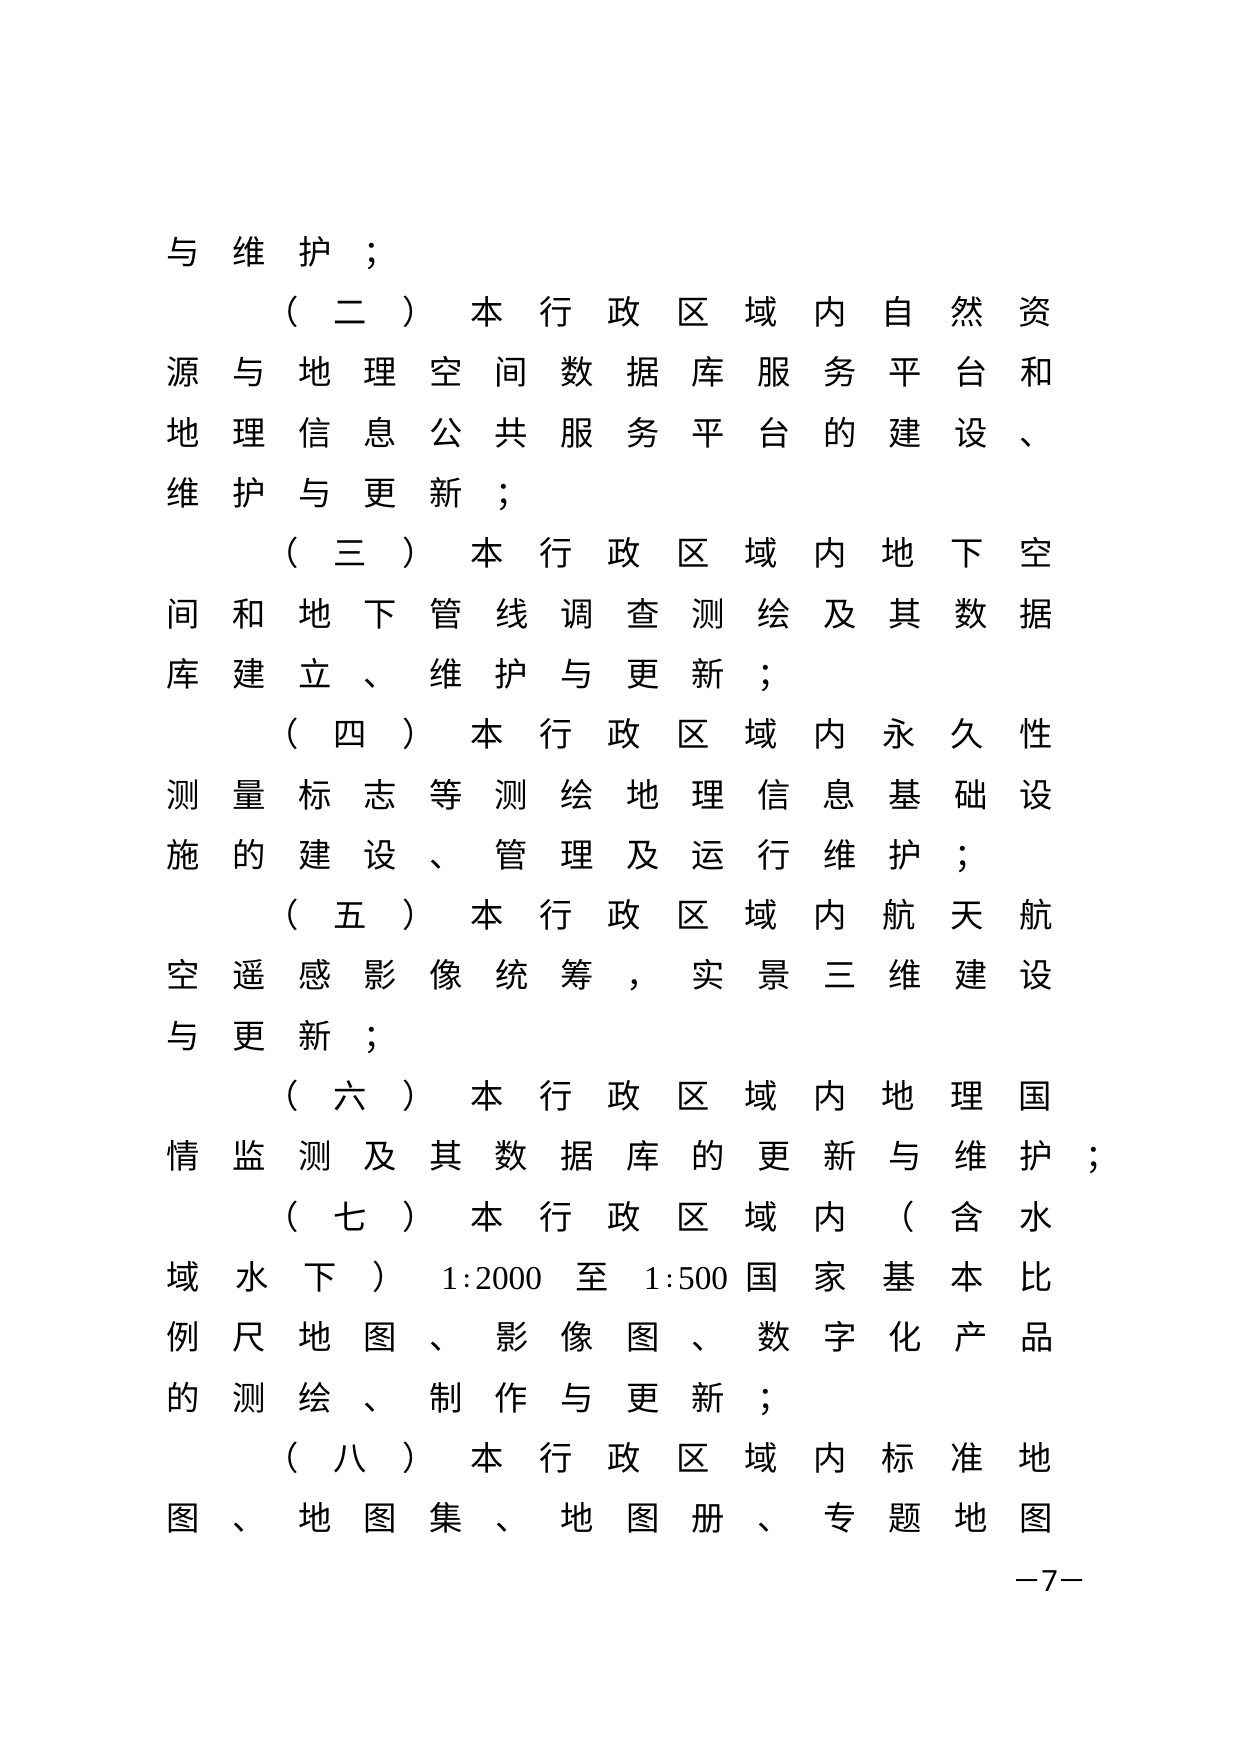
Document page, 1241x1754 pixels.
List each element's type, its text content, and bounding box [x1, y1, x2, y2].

text （八）本行政区域内标准地图、地图集、地图册、专题地图等公益性地图的编制； [167, 1426, 1085, 1546]
text （六）本行政区域内地理国情监测及其数据库的更新与维护； [167, 1064, 1085, 1184]
text （四）本行政区域内永久性测量标志等测绘地理信息基础设施的建设、管理及运行维护； [167, 702, 1085, 883]
text （三）本行政区域内地下空间和地下管线调查测绘及其数据库建立、维护与更新； [167, 521, 1085, 702]
text （一）本行政区域内与国家测绘系统相统一的平面控制网、高程控制网和空间定位网的建设与维护； [167, 219, 1085, 280]
text （五）本行政区域内航天航空遥感影像统筹，实景三维建设与更新； [167, 883, 1085, 1064]
text （二）本行政区域内自然资源与地理空间数据库服务平台和地理信息公共服务平台的建设、维护与更新； [167, 280, 1085, 521]
text （七）本行政区域内（含水域水下）1∶2000至1∶500国家基本比例尺地图、影像图、数字化产品的测绘、制作与更新； [167, 1184, 1085, 1426]
